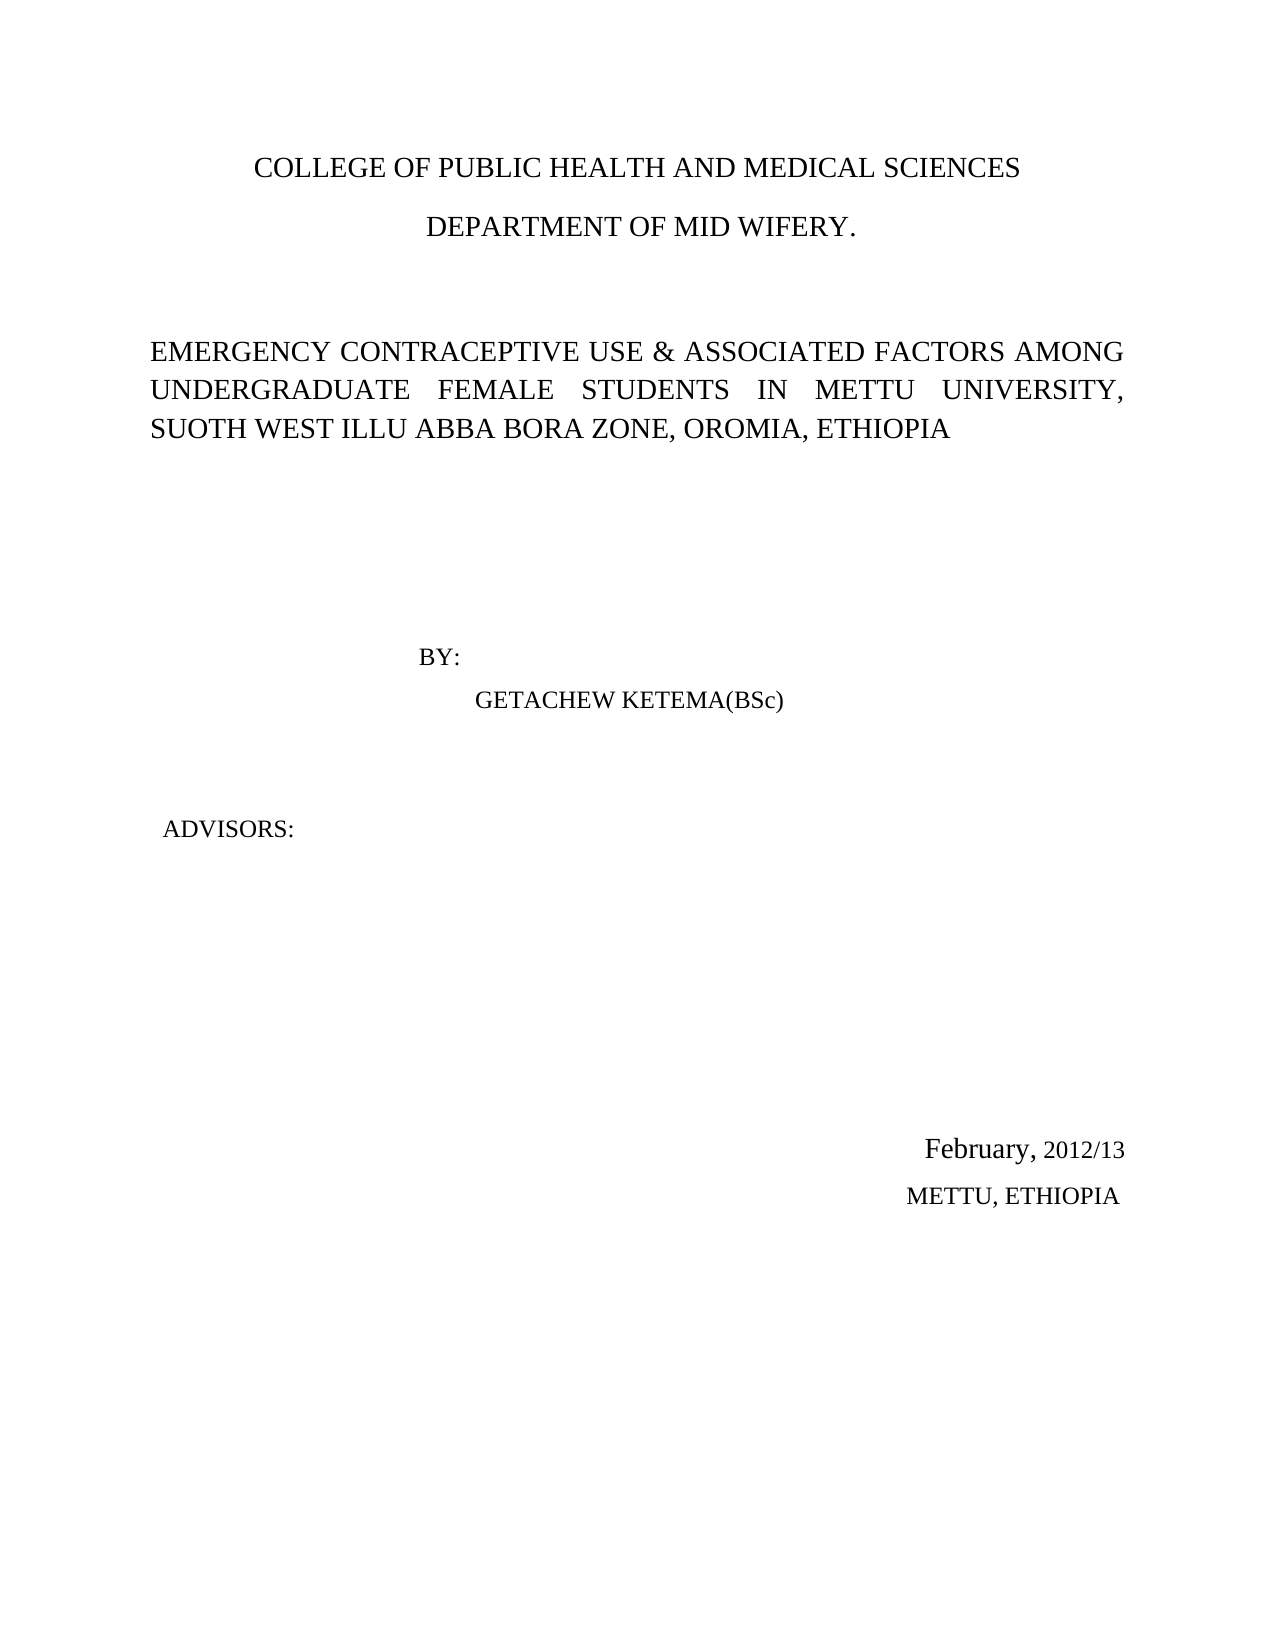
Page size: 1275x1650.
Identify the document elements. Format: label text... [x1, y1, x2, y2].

text DEPARTMENT OF MID WIFERY. [150, 209, 1125, 243]
text METTU, ETHIOPIA [150, 1181, 1125, 1210]
text ADVISORS: [150, 814, 1125, 843]
text GETACHEW KETEMA(BSc) [225, 685, 1125, 714]
text BY: [225, 642, 1125, 671]
text February, 2012/13 [150, 1131, 1125, 1164]
text COLLEGE OF PUBLIC HEALTH AND MEDICAL SCIENCES [150, 150, 1125, 183]
text EMERGENCY CONTRACEPTIVE USE & ASSOCIATED FACTORS AMONG UNDERGRADUATE FEMALE STUDENTS IN METTU UNIVERSITY, SUOTH WEST ILLU ABBA BORA ZONE, OROMIA, ETHIOPIA [150, 334, 1125, 444]
